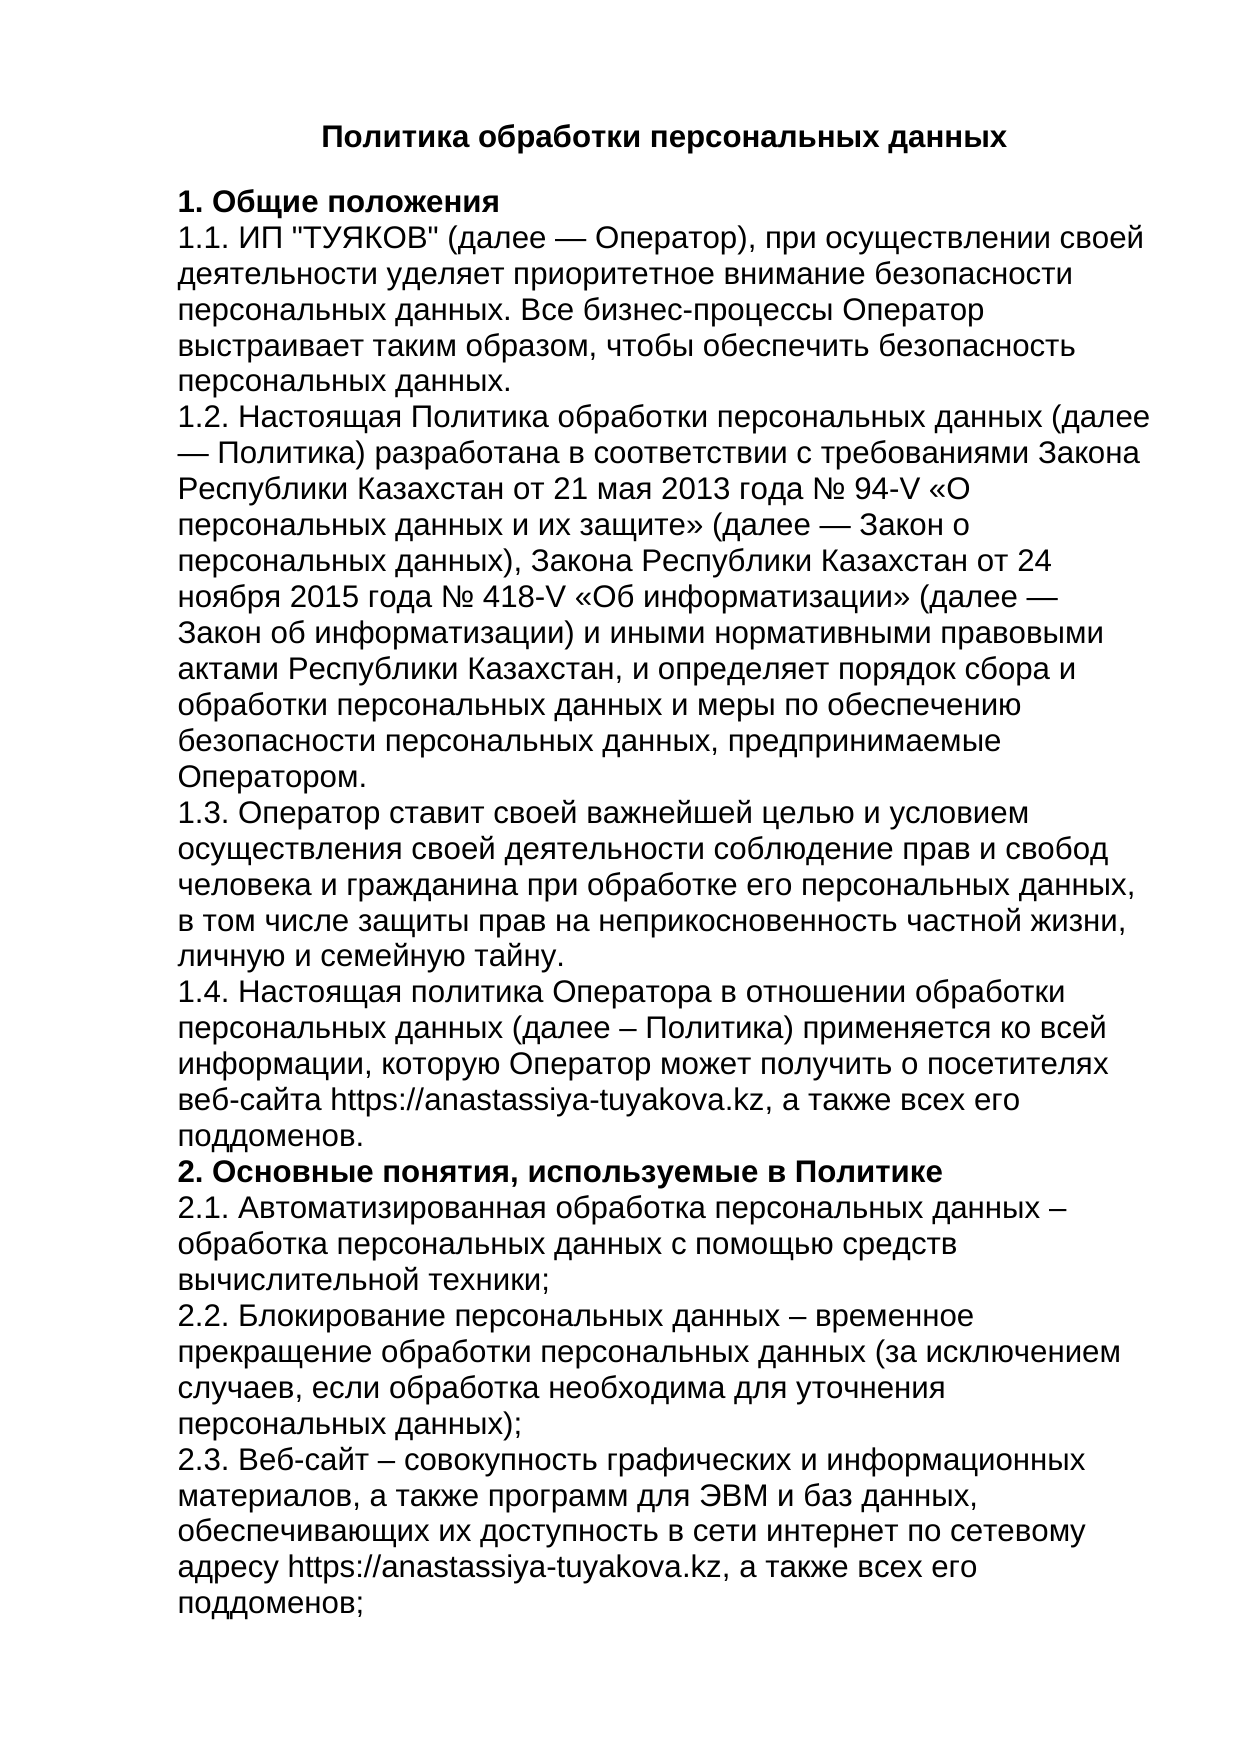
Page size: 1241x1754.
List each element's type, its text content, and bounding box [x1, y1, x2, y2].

text 1.4. Настоящая политика Оператора в отношении обработки персональных данных (далее – Политика) применяется ко всей информации, которую Оператор может получить о посетителях веб-сайта https://anastassiya-tuyakova.kz, а также всех его поддоменов. [177, 973, 1152, 1153]
text 1. Общие положения [177, 183, 1152, 219]
text 1.2. Настоящая Политика обработки персональных данных (далее — Политика) разработана в соответствии с требованиями Закона Республики Казахстан от 21 мая 2013 года № 94-V «О персональных данных и их защите» (далее — Закон о персональных данных), Закона Республики Казахстан от 24 ноября 2015 года № 418-V «Об информатизации» (далее — Закон об информатизации) и иными нормативными правовыми актами Республики Казахстан, и определяет порядок сбора и обработки персональных данных и меры по обеспечению безопасности персональных данных, предпринимаемые Оператором. [177, 398, 1152, 794]
text 2.3. Веб-сайт – совокупность графических и информационных материалов, а также программ для ЭВМ и баз данных, обеспечивающих их доступность в сети интернет по сетевому адресу https://anastassiya-tuyakova.kz, а также всех его поддоменов; [177, 1441, 1152, 1620]
text 2. Основные понятия, используемые в Политике [177, 1153, 1152, 1189]
text Политика обработки персональных данных [177, 118, 1152, 154]
text 2.2. Блокирование персональных данных – временное прекращение обработки персональных данных (за исключением случаев, если обработка необходима для уточнения персональных данных); [177, 1297, 1152, 1441]
text 1.1. ИП "ТУЯКОВ" (далее — Оператор), при осуществлении своей деятельности уделяет приоритетное внимание безопасности персональных данных. Все бизнес-процессы Оператор выстраивает таким образом, чтобы обеспечить безопасность персональных данных. [177, 219, 1152, 398]
text 1.3. Оператор ставит своей важнейшей целью и условием осуществления своей деятельности соблюдение прав и свобод человека и гражданина при обработке его персональных данных, в том числе защиты прав на неприкосновенность частной жизни, личную и семейную тайну. [177, 794, 1152, 973]
text 2.1. Автоматизированная обработка персональных данных – обработка персональных данных с помощью средств вычислительной техники; [177, 1189, 1152, 1297]
